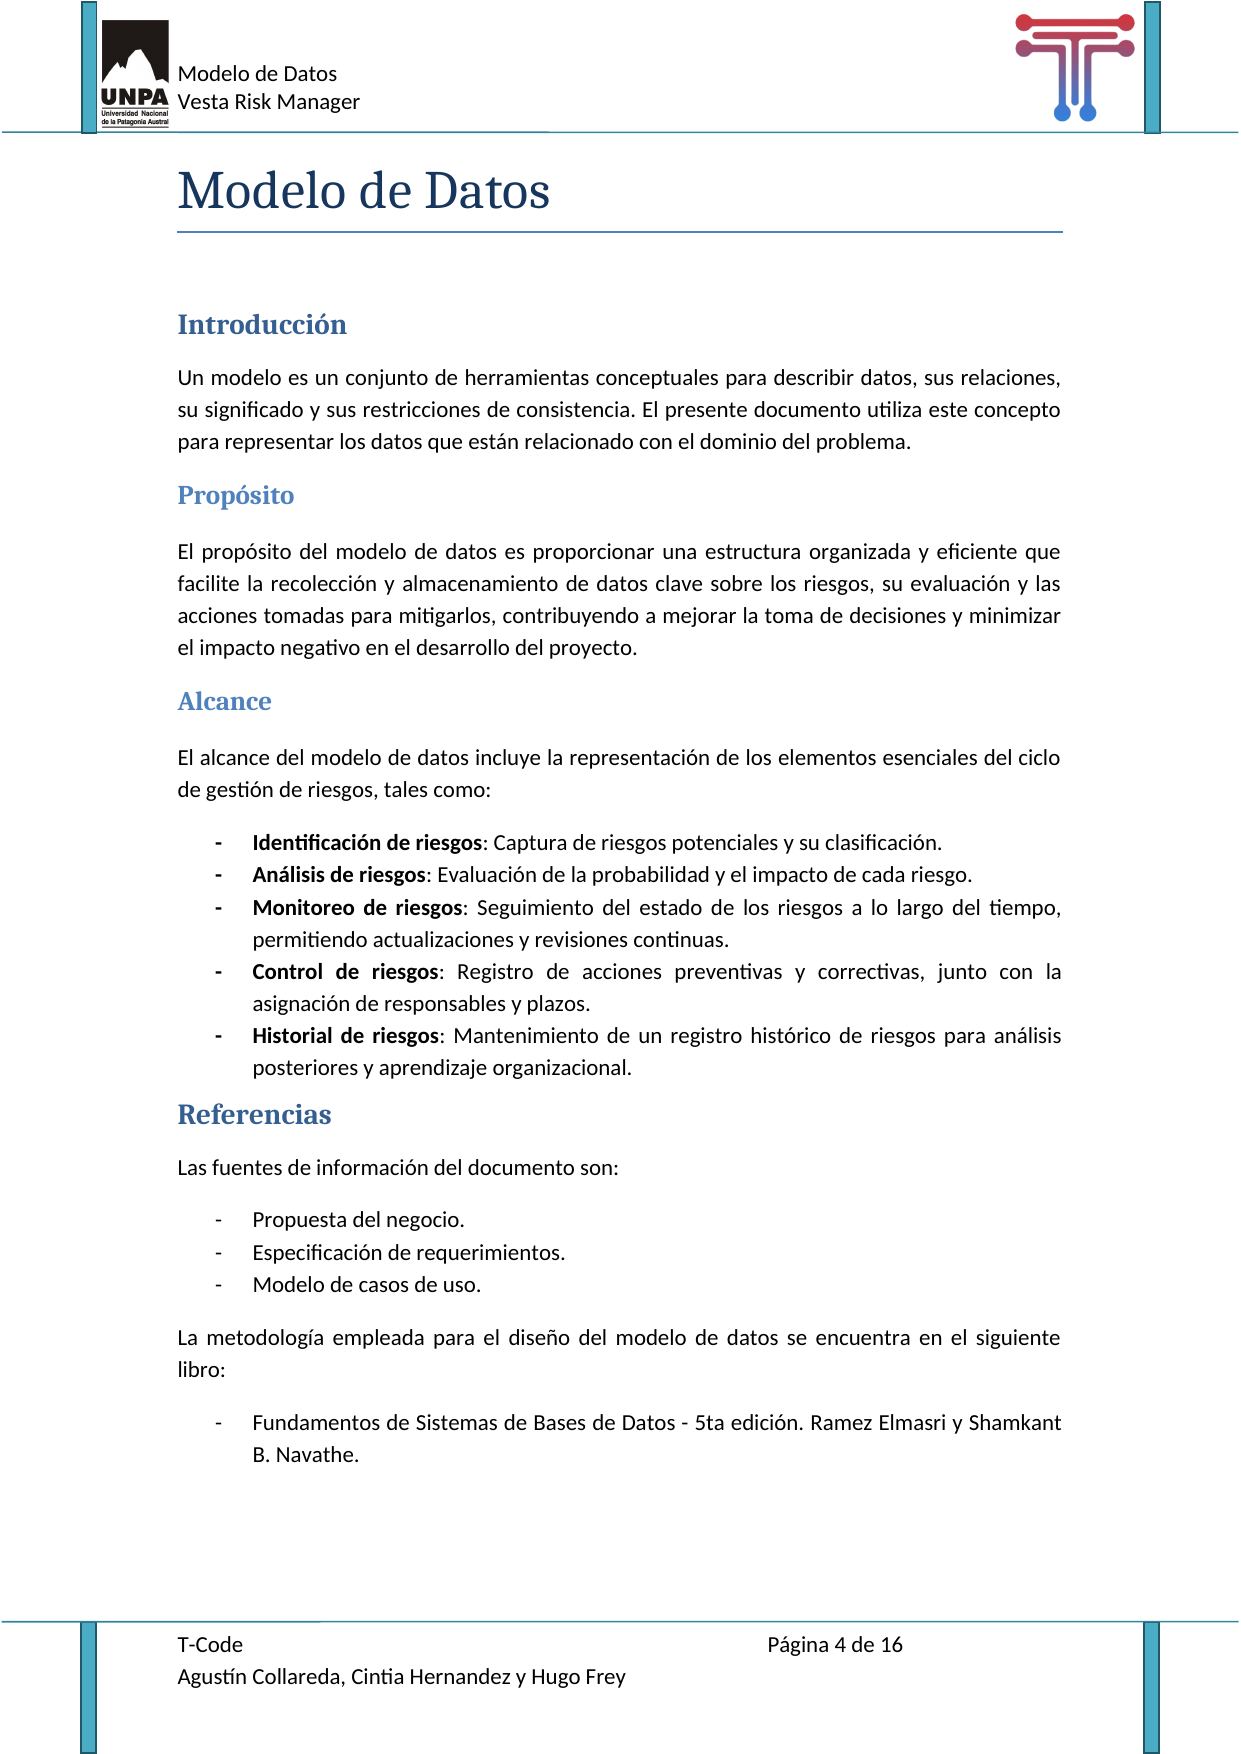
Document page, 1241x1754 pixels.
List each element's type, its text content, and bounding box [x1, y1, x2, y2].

list Propuesta del negocio. [215, 1206, 1063, 1234]
list Monitoreo de riesgos: Seguimiento del estado de los riesgos a lo largo del tiempo, permitiendo actualizaciones y revisiones continuas. [215, 893, 1063, 953]
text La metodología empleada para el diseño del modelo de datos se encuentra en el siguiente libro: [177, 1323, 1063, 1383]
text Introducción [177, 308, 1063, 342]
text Referencias [177, 1098, 1063, 1132]
list Historial de riesgos: Mantenimiento de un registro histórico de riesgos para análisis posteriores y aprendizaje organizacional. [215, 1021, 1063, 1082]
text Las fuentes de información del documento son: [177, 1153, 1063, 1181]
list Modelo de casos de uso. [215, 1270, 1063, 1298]
picture [1014, 10, 1136, 124]
list Identificación de riesgos: Captura de riesgos potenciales y su clasificación. [215, 828, 1063, 856]
text Alcance [177, 686, 1063, 718]
list Control de riesgos: Registro de acciones preventivas y correctivas, junto con la asignación de responsables y plazos. [215, 957, 1063, 1017]
text Un modelo es un conjunto de herramientas conceptuales para describir datos, sus relaciones, su significado y sus restricciones de consistencia. El presente documento utiliza este concepto para representar los datos que están relacionado con el dominio del problema. [177, 363, 1063, 455]
text El alcance del modelo de datos incluye la representación de los elementos esenciales del ciclo de gestión de riesgos, tales como: [177, 743, 1063, 803]
text El propósito del modelo de datos es proporcionar una estructura organizada y eficiente que facilite la recolección y almacenamiento de datos clave sobre los riesgos, su evaluación y las acciones tomadas para mitigarlos, contribuyendo a mejorar la toma de decisiones y minimizar el impacto negativo en el desarrollo del proyecto. [177, 537, 1063, 661]
picture [100, 18, 170, 129]
list Fundamentos de Sistemas de Bases de Datos - 5ta edición. Ramez Elmasri y Shamkant B. Navathe. [215, 1408, 1063, 1468]
list Especificación de requerimientos. [215, 1238, 1063, 1266]
list Análisis de riesgos: Evaluación de la probabilidad y el impacto de cada riesgo. [215, 860, 1063, 888]
text Modelo de Datos [177, 160, 1063, 231]
text Propósito [177, 480, 1063, 511]
